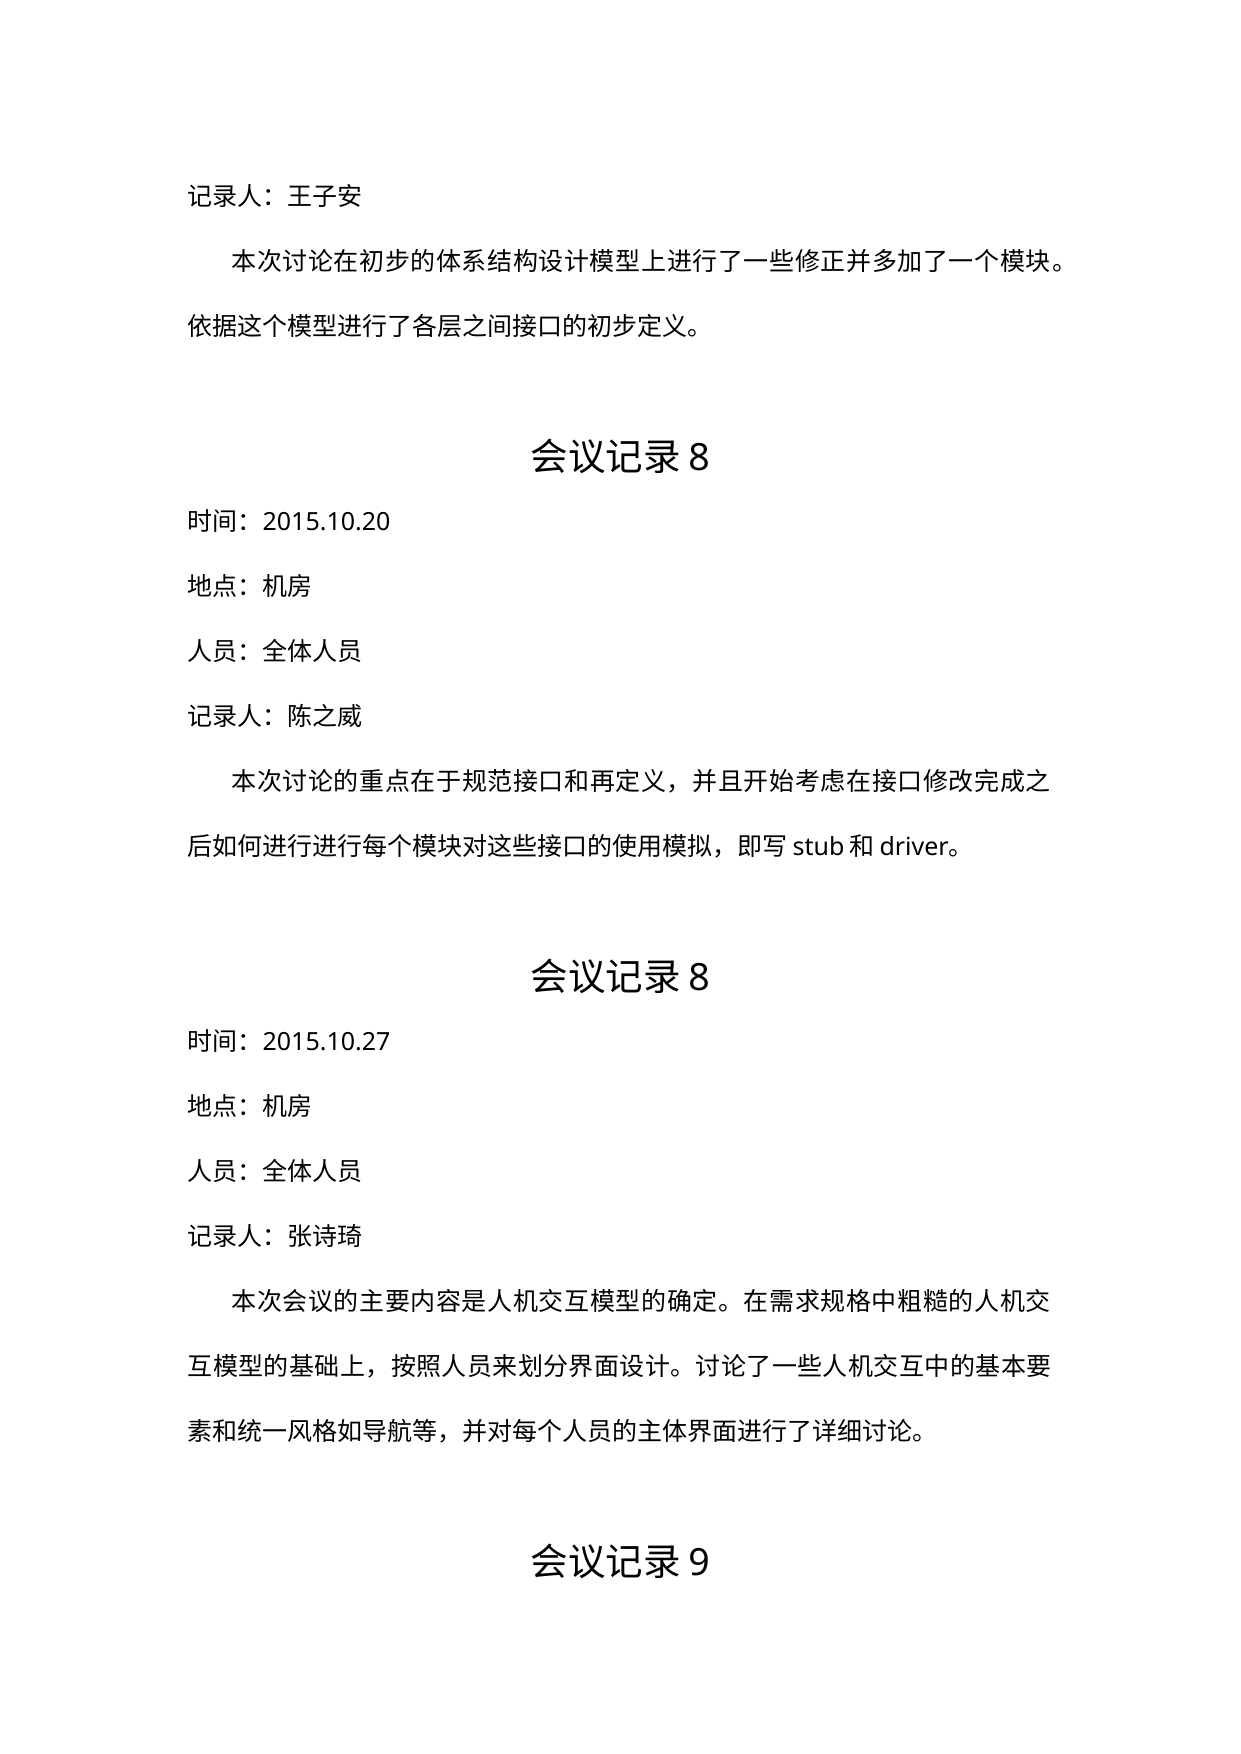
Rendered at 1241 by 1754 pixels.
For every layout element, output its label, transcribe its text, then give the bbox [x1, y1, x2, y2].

text 记录人：王子安 [187, 162, 1053, 227]
text 会议记录8 [187, 422, 1053, 487]
text 人员：全体人员 [187, 1137, 1053, 1202]
text 记录人：陈之威 [187, 682, 1053, 747]
text 本次会议的主要内容是人机交互模型的确定。在需求规格中粗糙的人机交互模型的基础上，按照人员来划分界面设计。讨论了一些人机交互中的基本要素和统一风格如导航等，并对每个人员的主体界面进行了详细讨论。 [187, 1267, 1053, 1462]
text 时间：2015.10.20 [187, 487, 1053, 552]
text 时间：2015.10.27 [187, 1007, 1053, 1072]
text 人员：全体人员 [187, 617, 1053, 682]
text 本次讨论的重点在于规范接口和再定义，并且开始考虑在接口修改完成之后如何进行进行每个模块对这些接口的使用模拟，即写stub和driver。 [187, 747, 1053, 877]
text 会议记录8 [187, 942, 1053, 1007]
text 地点：机房 [187, 1072, 1053, 1137]
text 地点：机房 [187, 552, 1053, 617]
text 会议记录9 [187, 1527, 1053, 1592]
text 本次讨论在初步的体系结构设计模型上进行了一些修正并多加了一个模块。依据这个模型进行了各层之间接口的初步定义。 [187, 227, 1053, 357]
text 记录人：张诗琦 [187, 1202, 1053, 1267]
